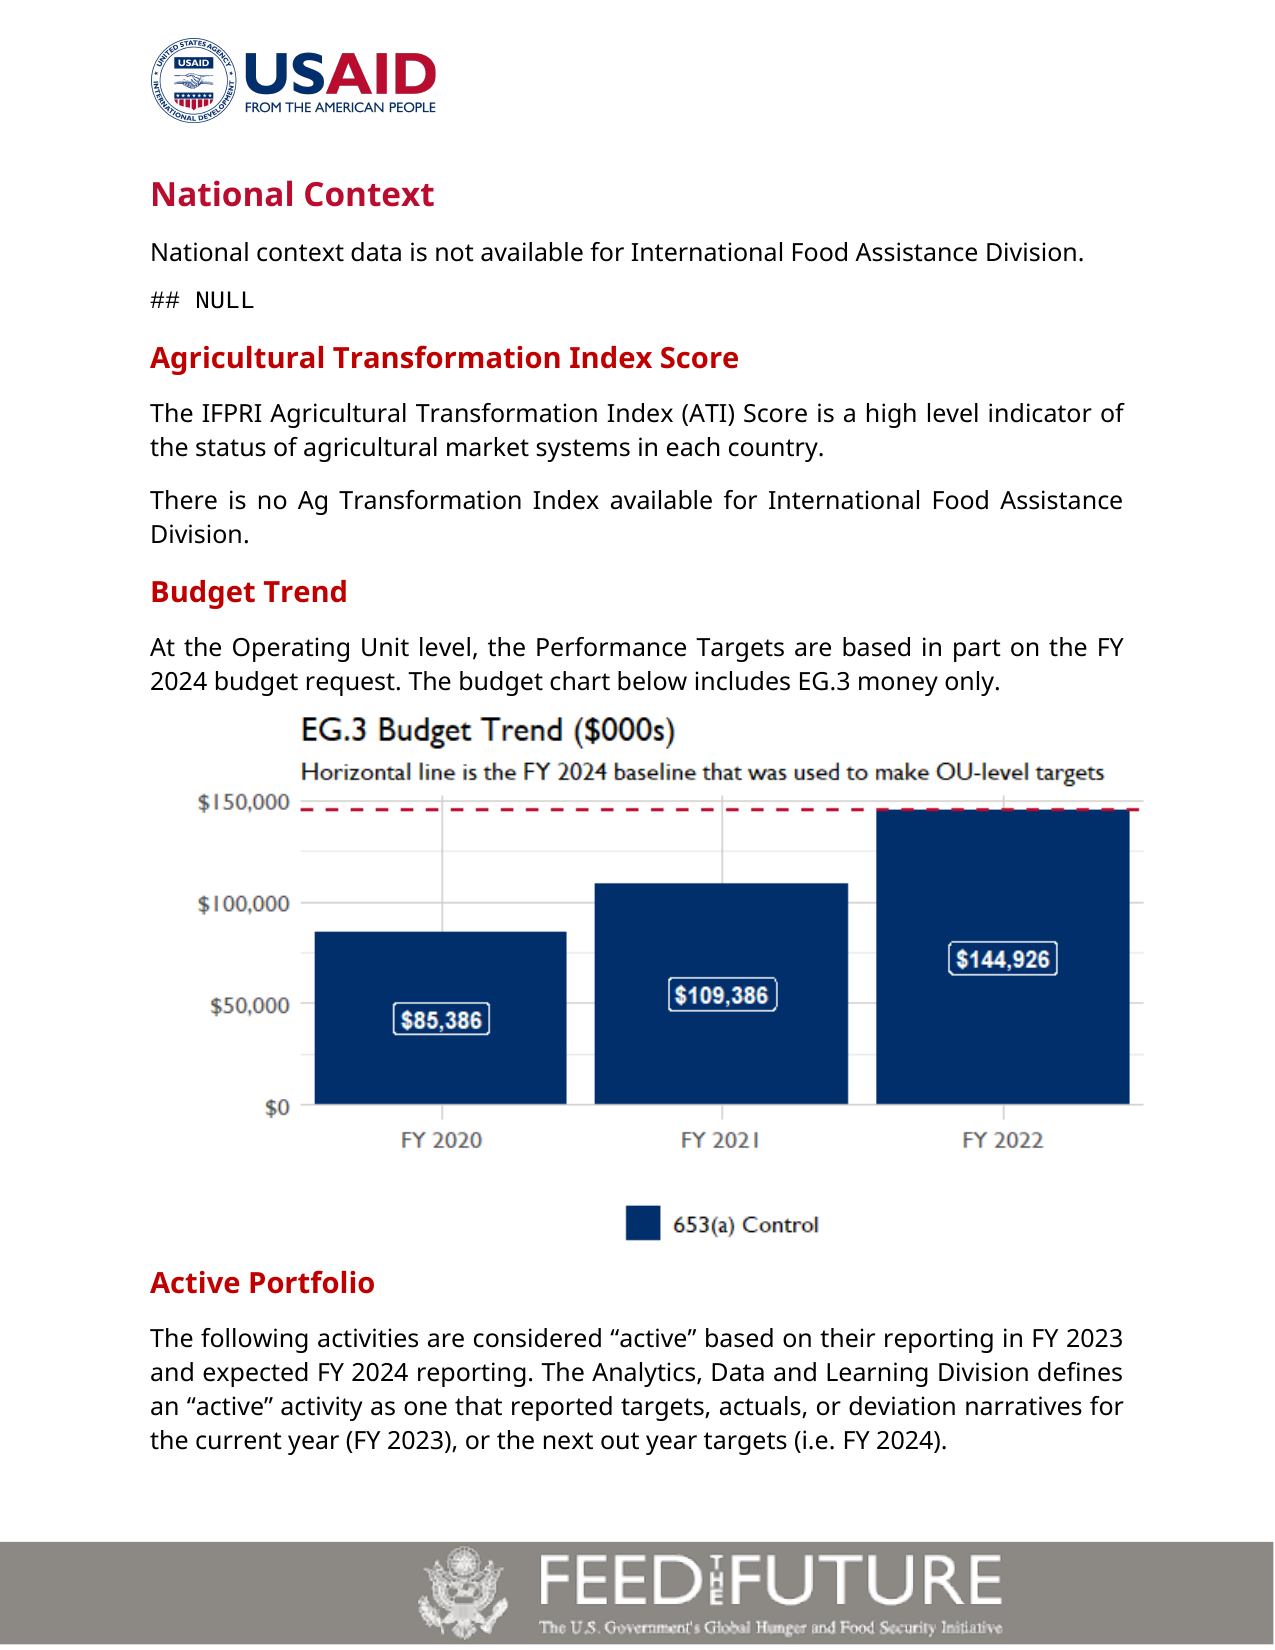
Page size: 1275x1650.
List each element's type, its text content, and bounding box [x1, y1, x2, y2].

subtitle Active Portfolio [150, 1262, 1125, 1302]
text The following activities are considered “active” based on their reporting in FY 2023 and expected FY 2024 reporting. The Analytics, Data and Learning Division defines an “active” activity as one that reported targets, actuals, or deviation narratives for the current year (FY 2023), or the next out year targets (i.e. FY 2024). [150, 1321, 1125, 1457]
subtitle Agricultural Transformation Index Score [150, 337, 1125, 377]
picture [168, 716, 1144, 1242]
text The IFPRI Agricultural Transformation Index (ATI) Score is a high level indicator of the status of agricultural market systems in each country. [150, 395, 1125, 463]
subtitle National Context [150, 171, 1125, 216]
text At the Operating Unit level, the Performance Targets are based in part on the FY 2024 budget request. The budget chart below includes EG.3 money only. [150, 630, 1125, 698]
subtitle Budget Trend [150, 571, 1125, 611]
text National context data is not available for International Food Assistance Division. [150, 235, 1125, 269]
picture [151, 38, 436, 123]
text There is no Ag Transformation Index available for International Food Assistance Division. [150, 482, 1125, 550]
picture [414, 1540, 1010, 1645]
text ## NULL [150, 288, 1125, 316]
